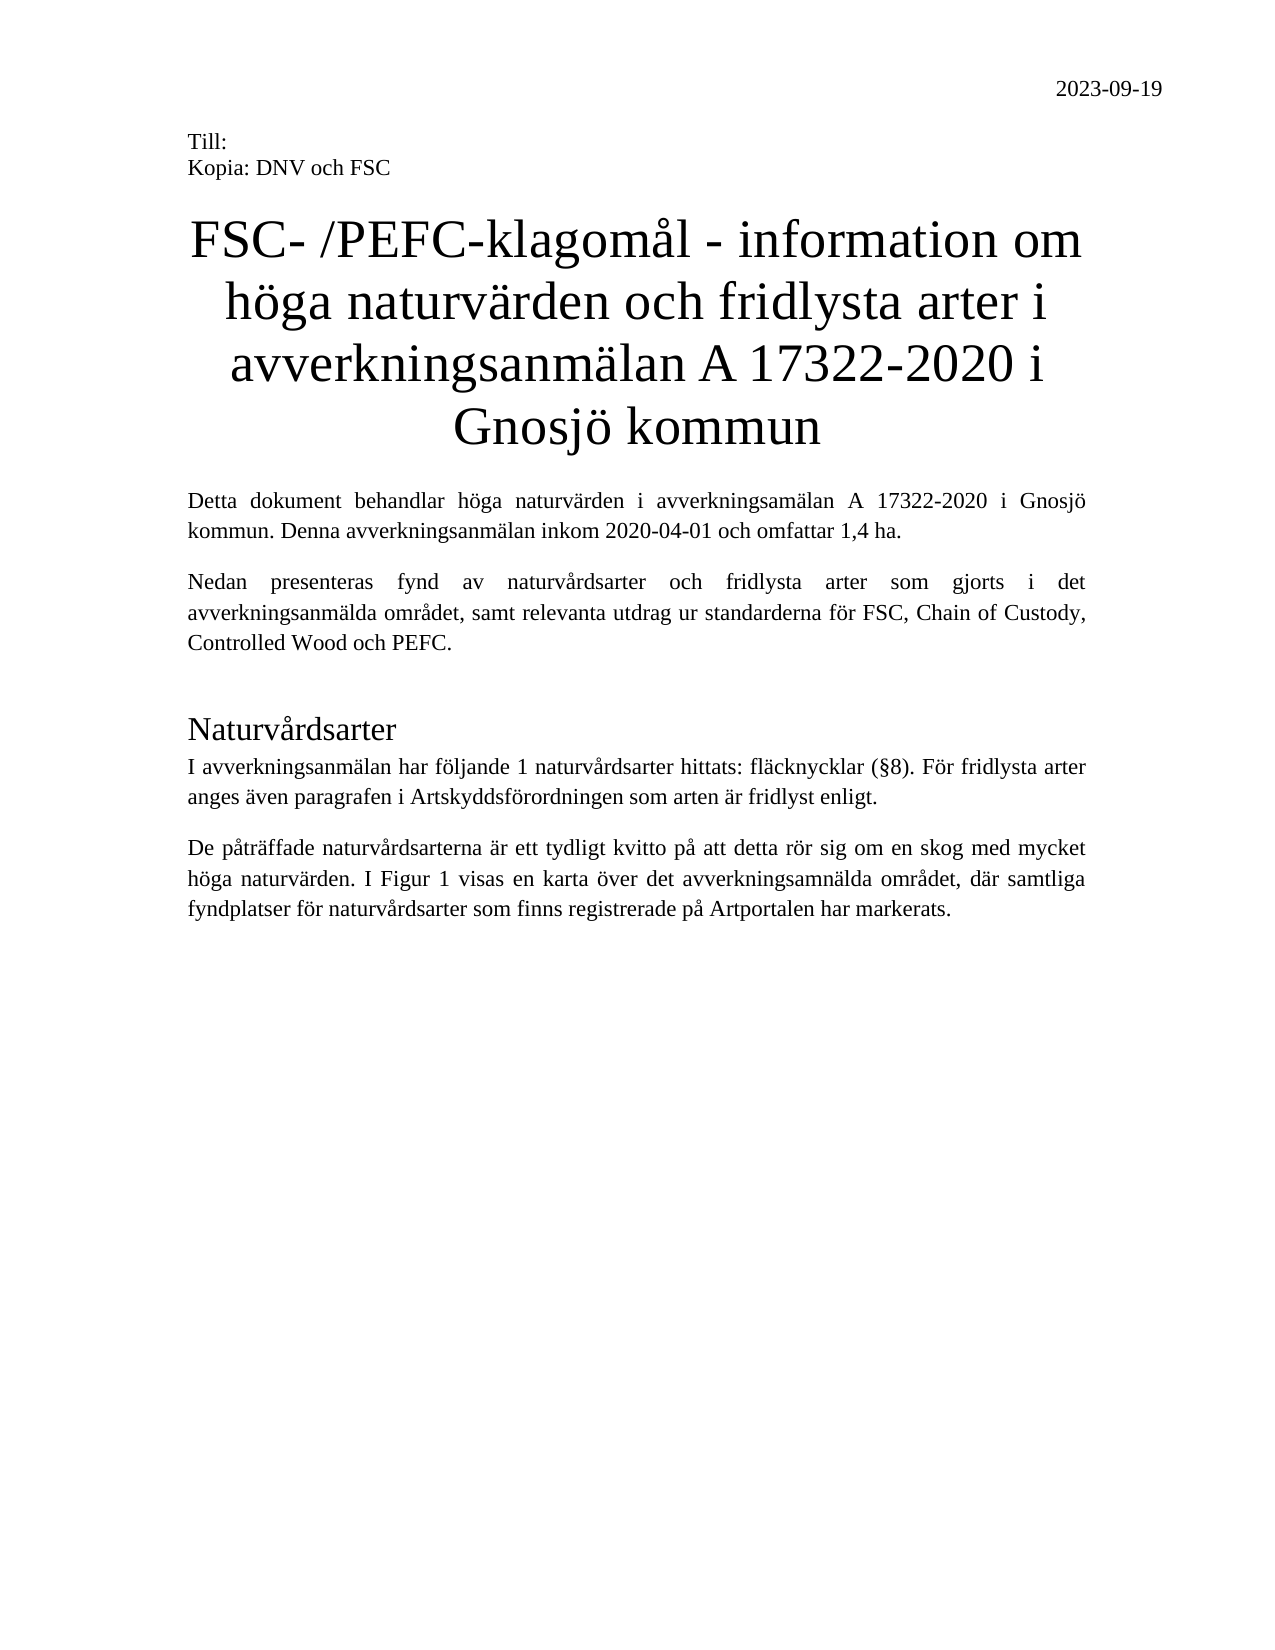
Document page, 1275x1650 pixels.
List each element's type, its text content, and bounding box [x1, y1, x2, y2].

subtitle Naturvårdsarter [187, 709, 1087, 747]
title FSC- /PEFC-klagomål - information om höga naturvärden och fridlysta arter i avverkningsanmälan A 17322-2020 i Gnosjö kommun [187, 207, 1087, 456]
text De påträffade naturvårdsarterna är ett tydligt kvitto på att detta rör sig om en skog med mycket höga naturvärden. I Figur 1 visas en karta över det avverkningsamnälda området, där samtliga fyndplatser för naturvårdsarter som finns registrerade på Artportalen har markerats. [187, 834, 1087, 921]
text Nedan presenteras fynd av naturvårdsarter och fridlysta arter som gjorts i det avverkningsanmälda området, samt relevanta utdrag ur standarderna för FSC, Chain of Custody, Controlled Wood och PEFC. [187, 568, 1087, 655]
text I avverkningsanmälan har följande 1 naturvårdsarter hittats: fläcknycklar (§8). För fridlysta arter anges även paragrafen i Artskyddsförordningen som arten är fridlyst enligt. [187, 753, 1087, 810]
text Detta dokument behandlar höga naturvärden i avverkningsamälan A 17322-2020 i Gnosjö kommun. Denna avverkningsanmälan inkom 2020-04-01 och omfattar 1,4 ha. [187, 487, 1087, 544]
